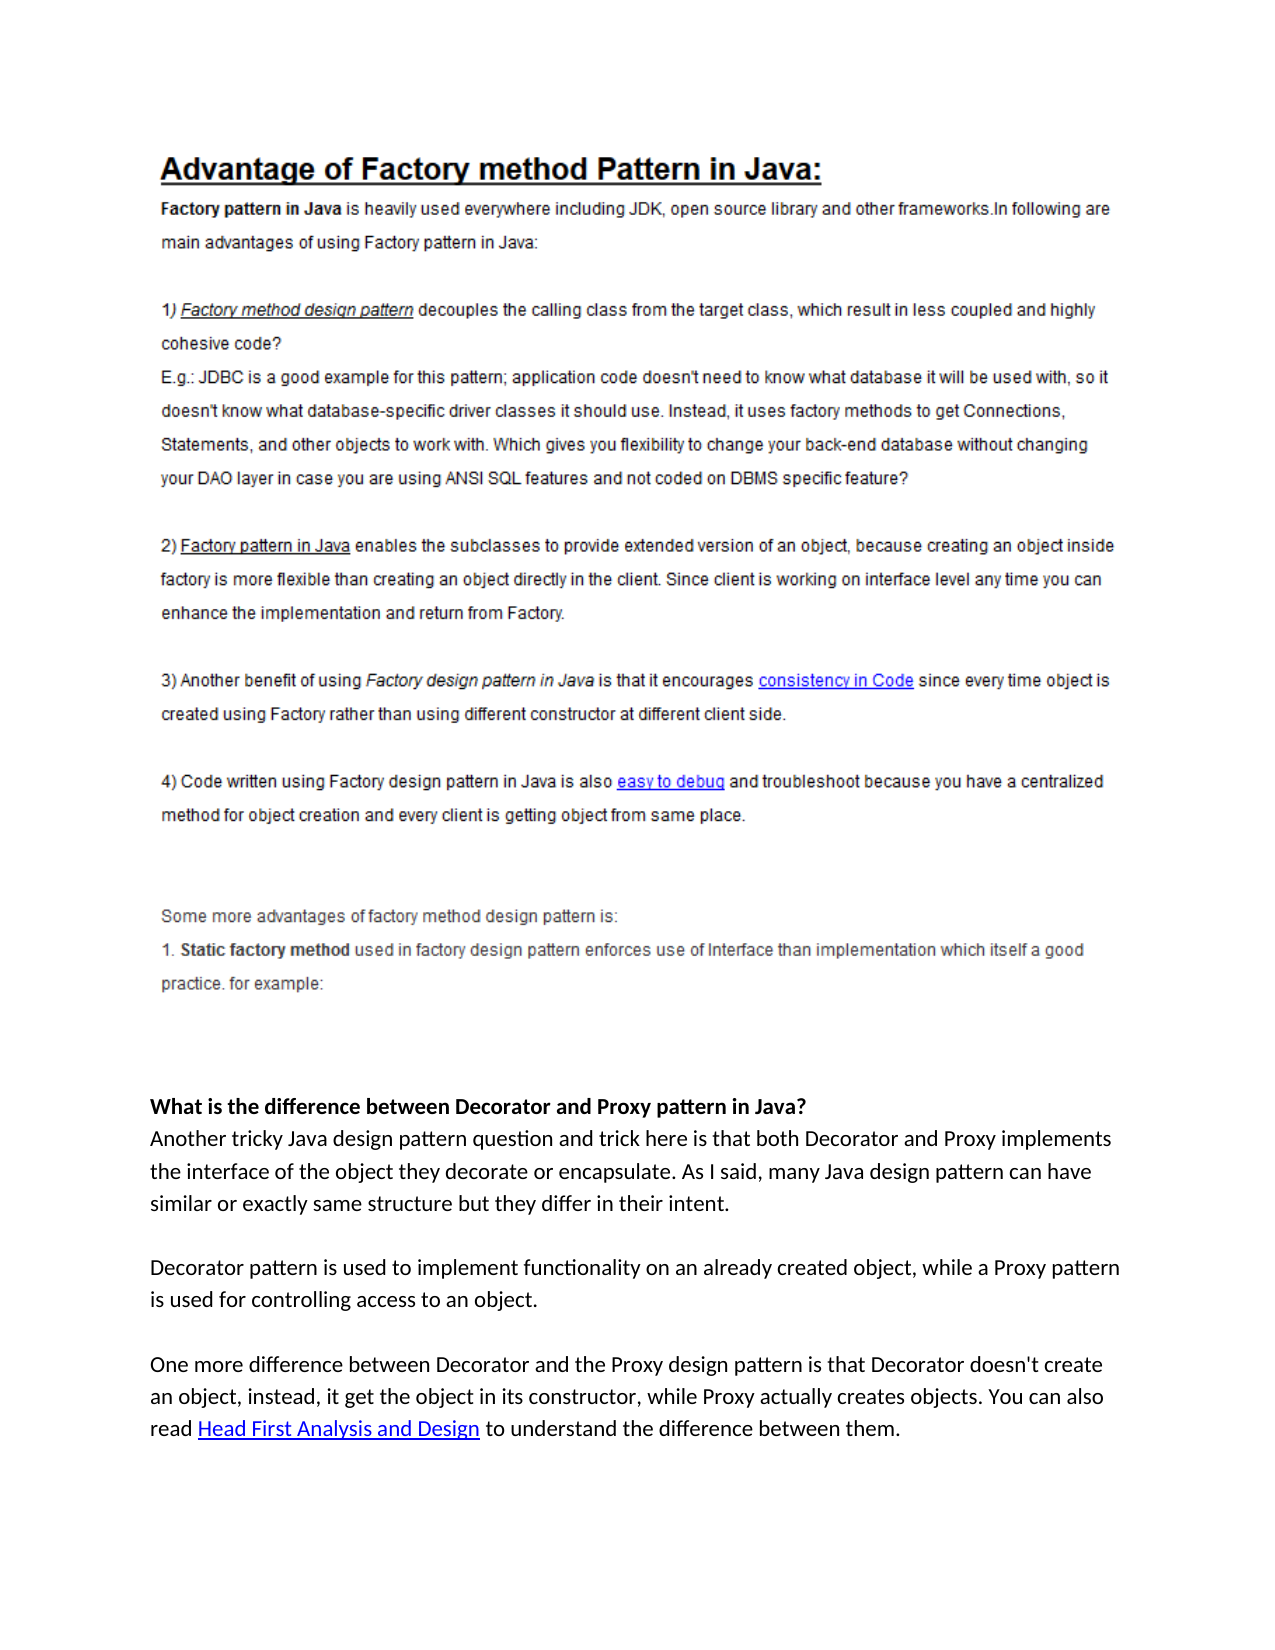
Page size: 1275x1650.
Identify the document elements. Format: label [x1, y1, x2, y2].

picture [150, 150, 1125, 1015]
text [150, 1092, 1125, 1474]
